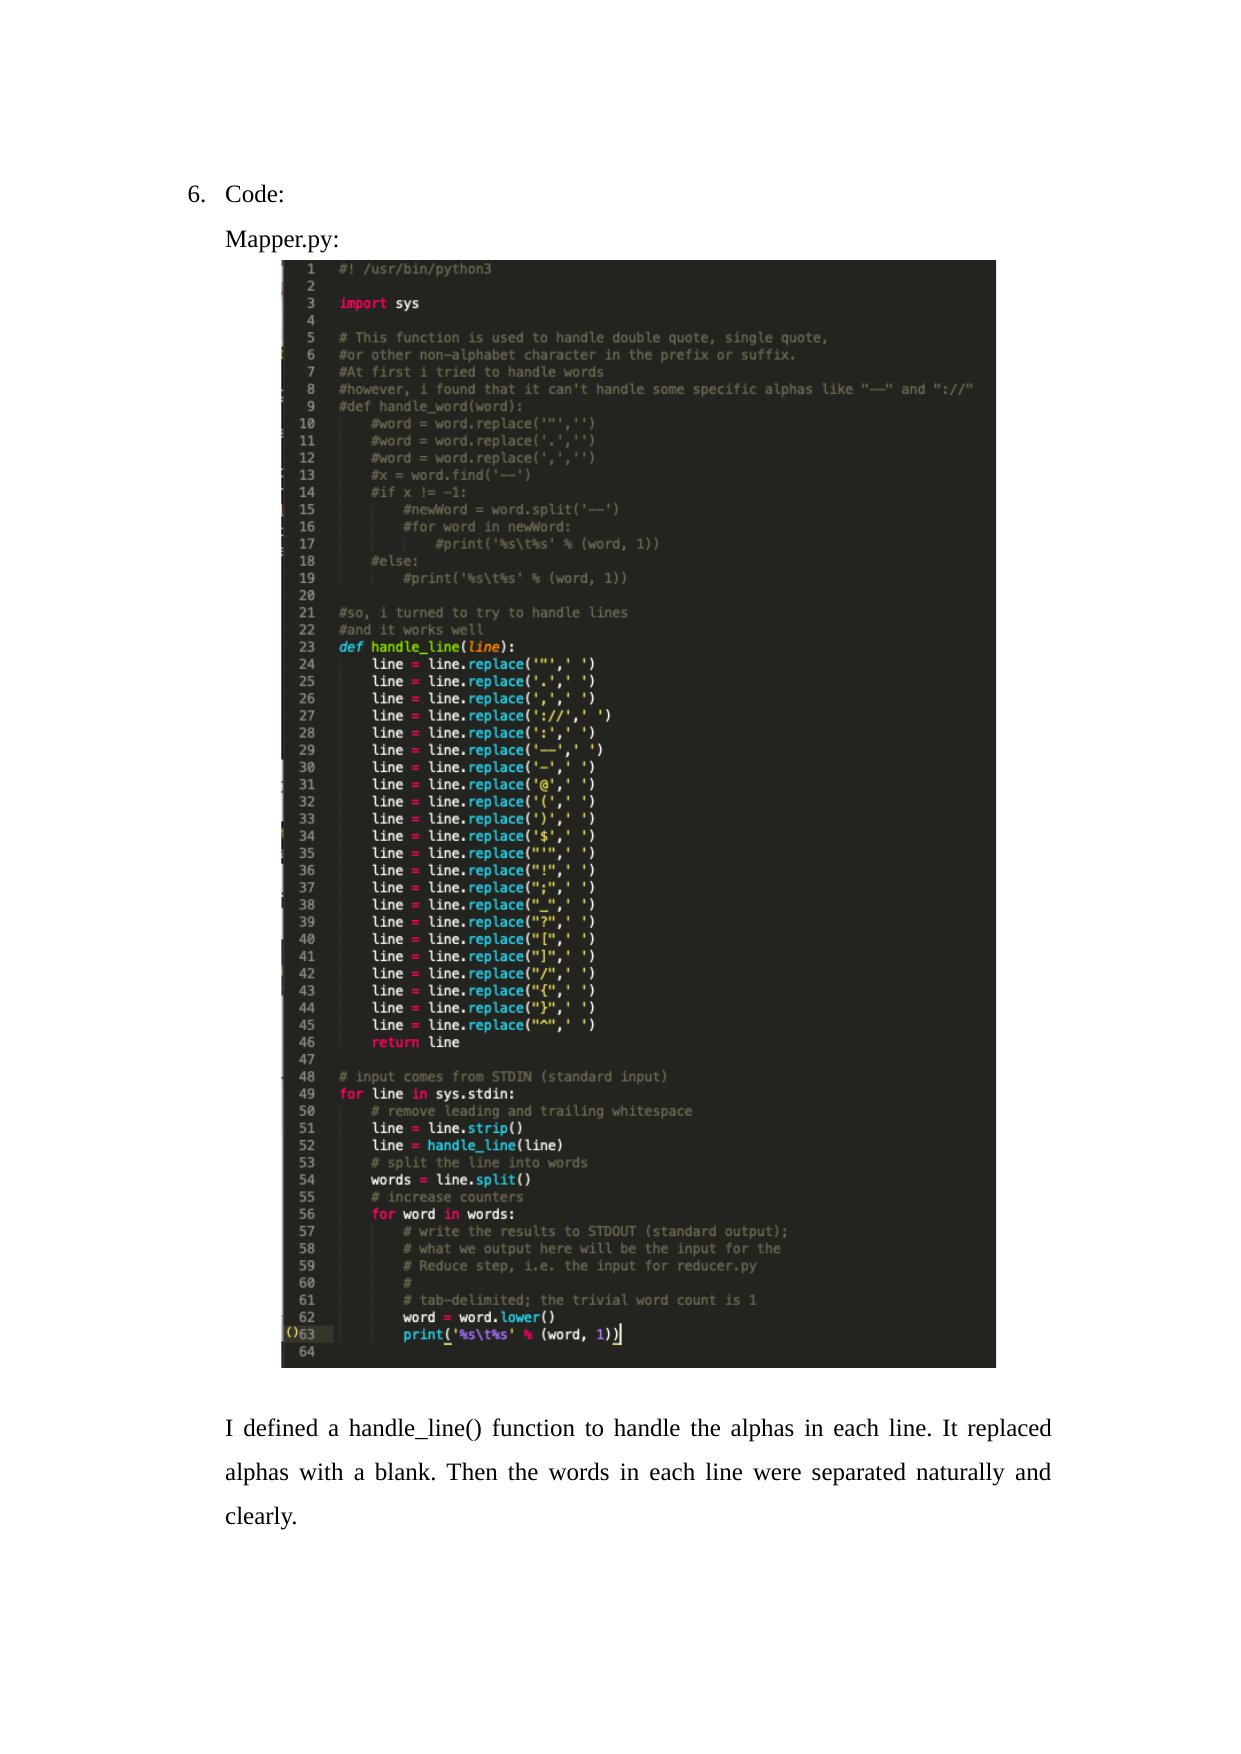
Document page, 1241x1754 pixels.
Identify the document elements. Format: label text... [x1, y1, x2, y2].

list Mapper.py: [225, 216, 1053, 260]
list Code: [187, 172, 1053, 216]
list I defined a handle_line() function to handle the alphas in each line. It replaced alphas with a blank. Then the words in each line were separated naturally and clearly. [225, 1406, 1053, 1538]
picture [281, 260, 997, 1368]
